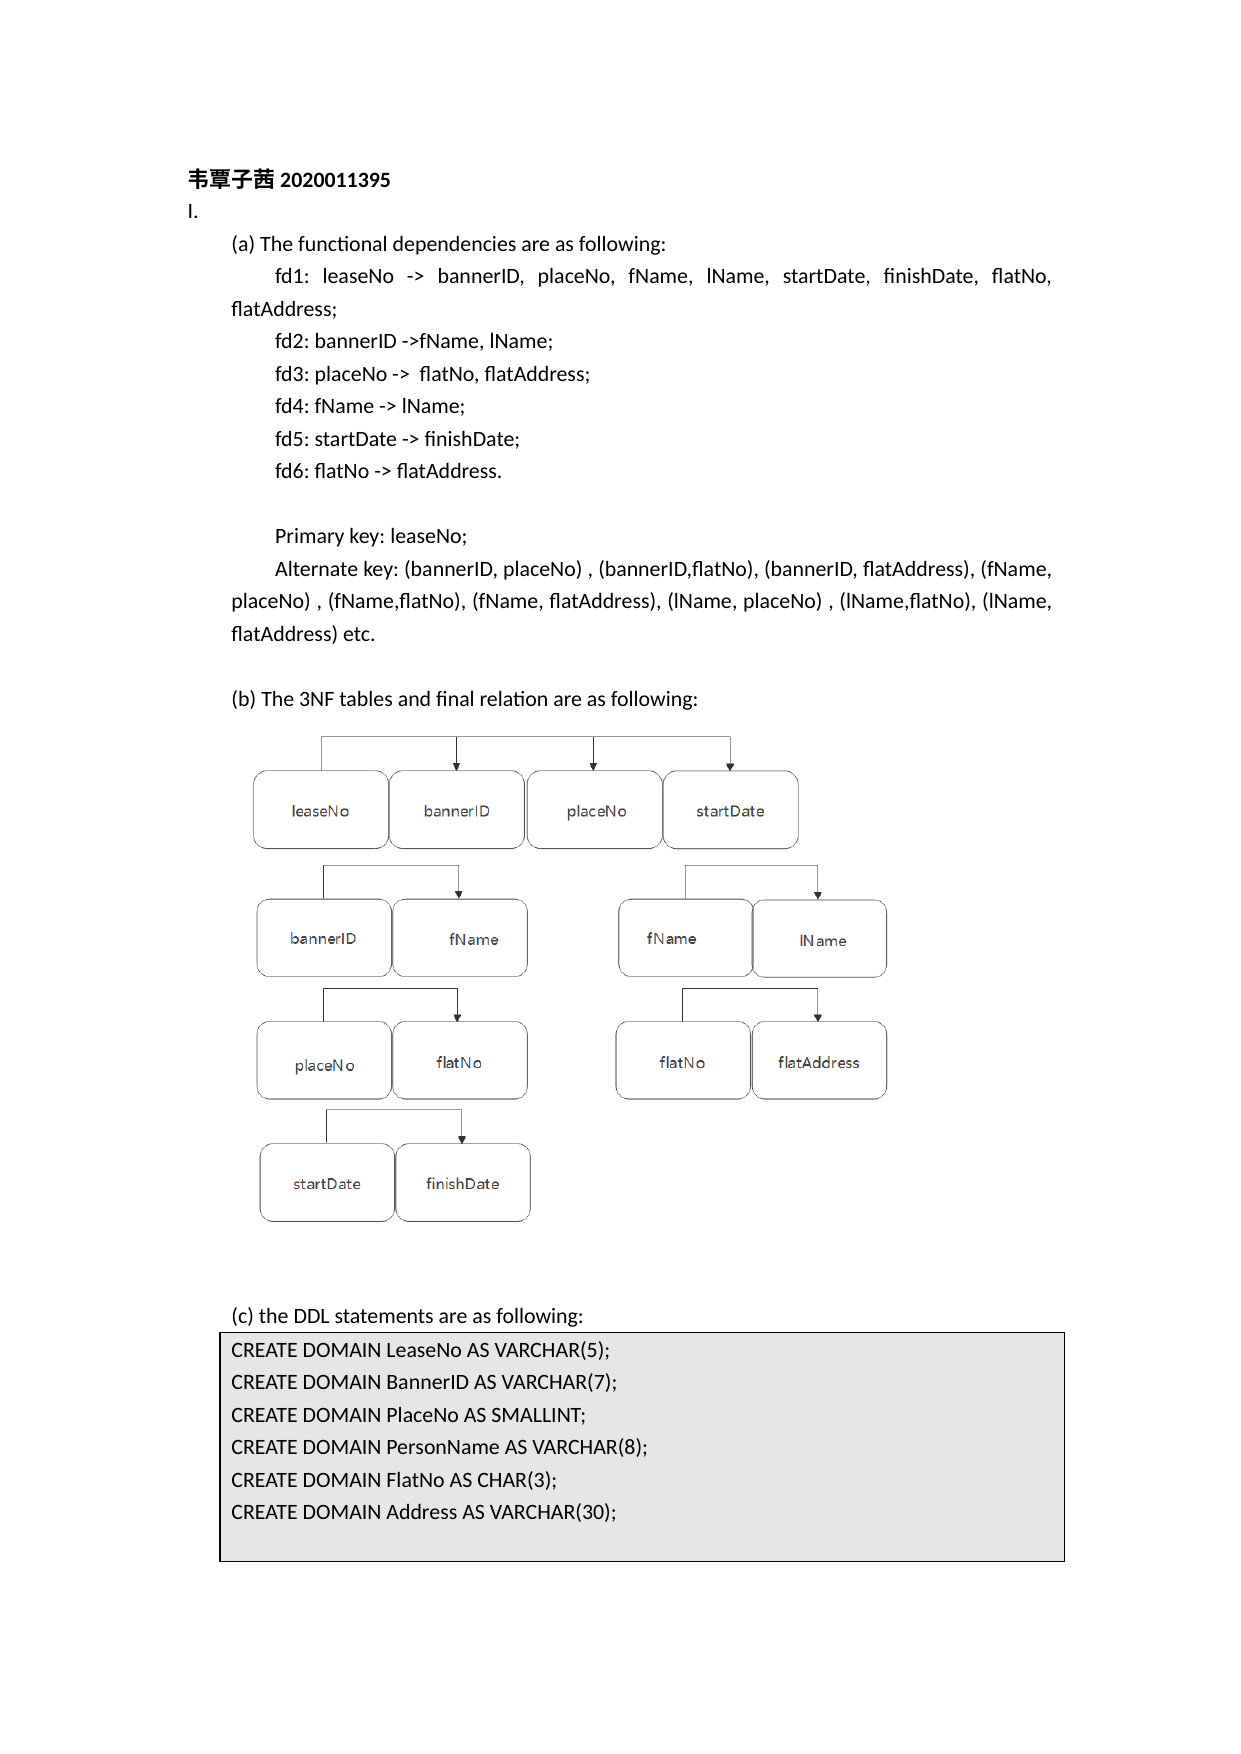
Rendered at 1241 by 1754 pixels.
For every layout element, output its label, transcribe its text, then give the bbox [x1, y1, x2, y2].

list The 3NF tables and final relation are as following: [187, 682, 1053, 714]
text fd6: flatNo -> flatAddress. [231, 454, 1053, 487]
list the DDL statements are as following: [187, 1299, 1053, 1332]
text Alternate key: (bannerID, placeNo) , (bannerID,flatNo), (bannerID, flatAddress), (fName, placeNo) , (fName,flatNo), (fName, flatAddress), (lName, placeNo) , (lName,flatNo), (lName, flatAddress) etc. [231, 552, 1053, 649]
text fd1: leaseNo -> bannerID, placeNo, fName, lName, startDate, finishDate, flatNo, flatAddress; [231, 259, 1053, 324]
text Primary key: leaseNo; [231, 519, 1053, 552]
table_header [221, 1333, 1064, 1561]
text fd5: startDate -> finishDate; [231, 422, 1053, 454]
list The functional dependencies are as following: [187, 227, 1053, 259]
picture [231, 714, 915, 1261]
text I. [187, 194, 1053, 227]
text fd3: placeNo -> flatNo, flatAddress; [231, 357, 1053, 389]
text fd2: bannerID ->fName, lName; [231, 324, 1053, 357]
text 韦覃子茜 2020011395 [187, 162, 1053, 194]
text fd4: fName -> lName; [231, 389, 1053, 422]
